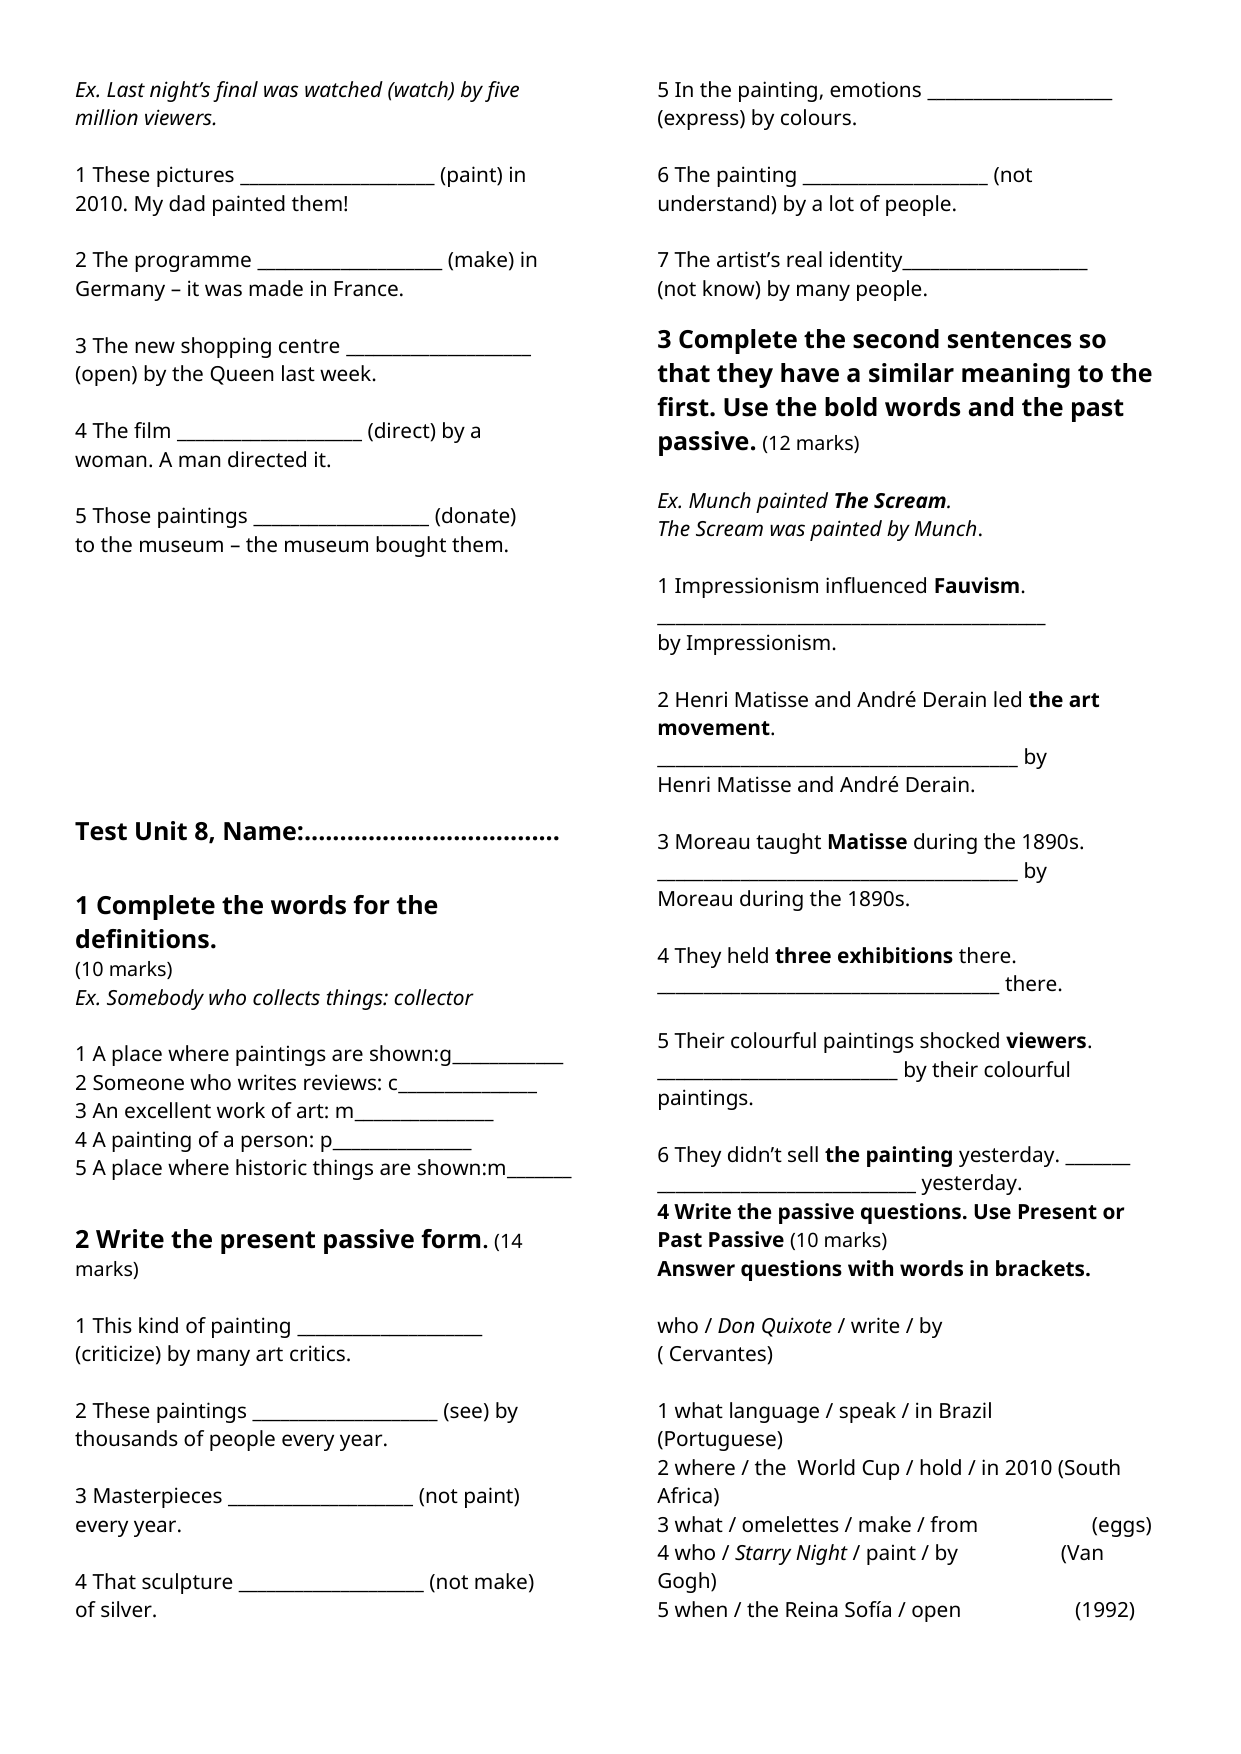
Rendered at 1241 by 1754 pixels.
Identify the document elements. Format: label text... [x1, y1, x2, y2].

text (10 marks) [75, 956, 583, 983]
text of silver. [75, 1595, 583, 1624]
text (open) by the Queen last week. [75, 359, 583, 388]
text woman. A man directed it. [75, 445, 583, 473]
text _____________________________________ there. [657, 969, 1165, 998]
text Germany – it was made in France. [75, 274, 583, 302]
text Test Unit 8, Name:.................................... [75, 814, 583, 848]
text understand) by a lot of people. [657, 189, 1165, 217]
text __________________________ by their colourful [657, 1055, 1165, 1083]
text 2 The programme ____________________ (make) in [75, 246, 583, 274]
text 2 Write the present passive form. (14 marks) [75, 1221, 583, 1282]
text 1 These pictures _____________________ (paint) in [75, 160, 583, 189]
text 3 Complete the second sentences so that they have a similar meaning to the first. Use the bold words and the past passive. (12 marks) [657, 321, 1165, 458]
text 1 what language / speak / in Brazil (Portuguese) [657, 1396, 1165, 1453]
text _______________________________________ by [657, 742, 1165, 770]
text 4 That sculpture ____________________ (not make) [75, 1567, 583, 1595]
text 2 Henri Matisse and André Derain led the art [657, 685, 1165, 713]
text to the museum – the museum bought them. [75, 530, 583, 558]
text 4 who / Starry Night / paint / by (Van Gogh) [657, 1538, 1165, 1595]
text Ex. Munch painted The Scream. [657, 486, 1165, 514]
text Answer questions with words in brackets. [657, 1254, 1165, 1282]
text ____________________________ yesterday. [657, 1168, 1165, 1197]
text (express) by colours. [657, 103, 1165, 132]
text 6 They didn’t sell the painting yesterday. _______ [657, 1140, 1165, 1168]
text paintings. [657, 1083, 1165, 1112]
text who / Don Quixote / write / by ( Cervantes) [657, 1311, 1165, 1368]
text Henri Matisse and André Derain. [657, 770, 1165, 799]
text Ex. Last night’s final was watched (watch) by five [75, 75, 583, 103]
text (criticize) by many art critics. [75, 1339, 583, 1368]
text _______________________________________ by [657, 856, 1165, 884]
text thousands of people every year. [75, 1424, 583, 1453]
text 2010. My dad painted them! [75, 189, 583, 217]
text 3 Masterpieces ____________________ (not paint) [75, 1481, 583, 1510]
text 5 when / the Reina Sofía / open (1992) [657, 1595, 1165, 1623]
text movement. [657, 713, 1165, 742]
text (not know) by many people. [657, 274, 1165, 302]
text 4 The film ____________________ (direct) by a [75, 416, 583, 445]
text 2 These paintings ____________________ (see) by [75, 1396, 583, 1424]
text 6 The painting ____________________ (not [657, 160, 1165, 189]
text every year. [75, 1510, 583, 1538]
text 3 The new shopping centre ____________________ [75, 331, 583, 359]
text 2 where / the World Cup / hold / in 2010 (South Africa) [657, 1453, 1165, 1510]
text 5 A place where historic things are shown:m_______ [75, 1153, 583, 1182]
text 2 Someone who writes reviews: c_______________ [75, 1068, 583, 1096]
text 1 Impressionism influenced Fauvism. [657, 571, 1165, 600]
text 4 They held three exhibitions there. [657, 941, 1165, 969]
text __________________________________________ [657, 600, 1165, 628]
text The Scream was painted by Munch. [657, 514, 1165, 543]
text 3 Moreau taught Matisse during the 1890s. [657, 827, 1165, 856]
text 1 This kind of painting ____________________ [75, 1311, 583, 1339]
text 5 Those paintings ___________________ (donate) [75, 502, 583, 530]
text 3 An excellent work of art: m_______________ [75, 1096, 583, 1125]
text by Impressionism. [657, 628, 1165, 657]
text 1 Complete the words for the definitions. [75, 887, 583, 956]
text Ex. Somebody who collects things: collector [75, 983, 583, 1011]
text 3 what / omelettes / make / from (eggs) [657, 1510, 1165, 1538]
text million viewers. [75, 103, 583, 132]
text Moreau during the 1890s. [657, 884, 1165, 913]
text 4 A painting of a person: p_______________ [75, 1125, 583, 1153]
text 7 The artist’s real identity____________________ [657, 246, 1165, 274]
text 5 In the painting, emotions ____________________ [657, 75, 1165, 103]
text 5 Their colourful paintings shocked viewers. [657, 1026, 1165, 1055]
text 4 Write the passive questions. Use Present or Past Passive (10 marks) [657, 1197, 1165, 1254]
text 1 A place where paintings are shown:g____________ [75, 1039, 583, 1068]
